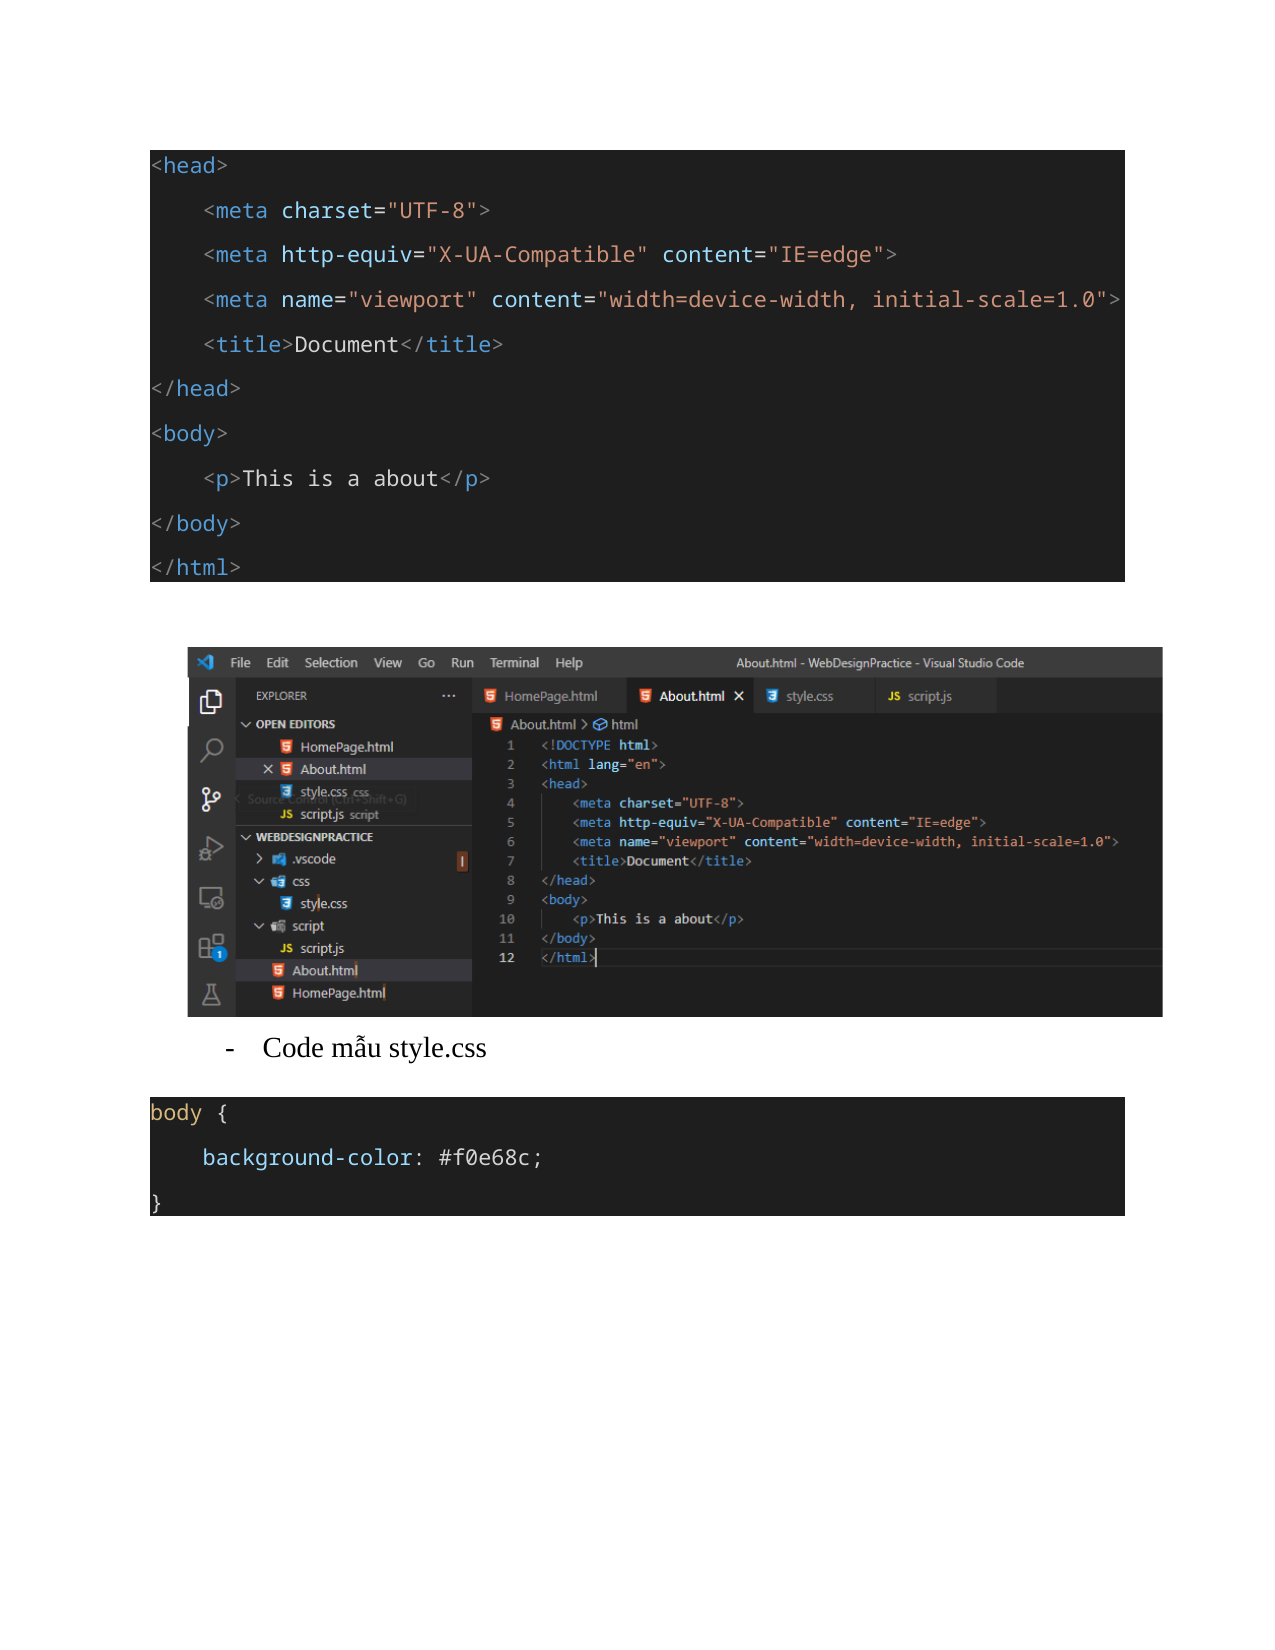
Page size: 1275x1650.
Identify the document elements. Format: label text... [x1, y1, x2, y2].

picture [187, 647, 1163, 1017]
text <head> [150, 150, 1125, 180]
text <meta http-equiv="X-UA-Compatible" content="IE=edge"> [150, 239, 1125, 269]
text <title>Document</title> [150, 329, 1125, 358]
text </html> [150, 552, 1125, 582]
text } [150, 1186, 1125, 1216]
text <meta name="viewport" content="width=device-width, initial-scale=1.0"> [150, 284, 1125, 314]
text body { [150, 1097, 1125, 1127]
list Code mẫu style.css [225, 1030, 1125, 1064]
text <body> [150, 418, 1125, 448]
text <meta charset="UTF-8"> [150, 195, 1125, 224]
text </head> [150, 373, 1125, 403]
text </body> [150, 507, 1125, 537]
text <p>This is a about</p> [150, 463, 1125, 493]
text background-color: #f0e68c; [150, 1142, 1125, 1172]
